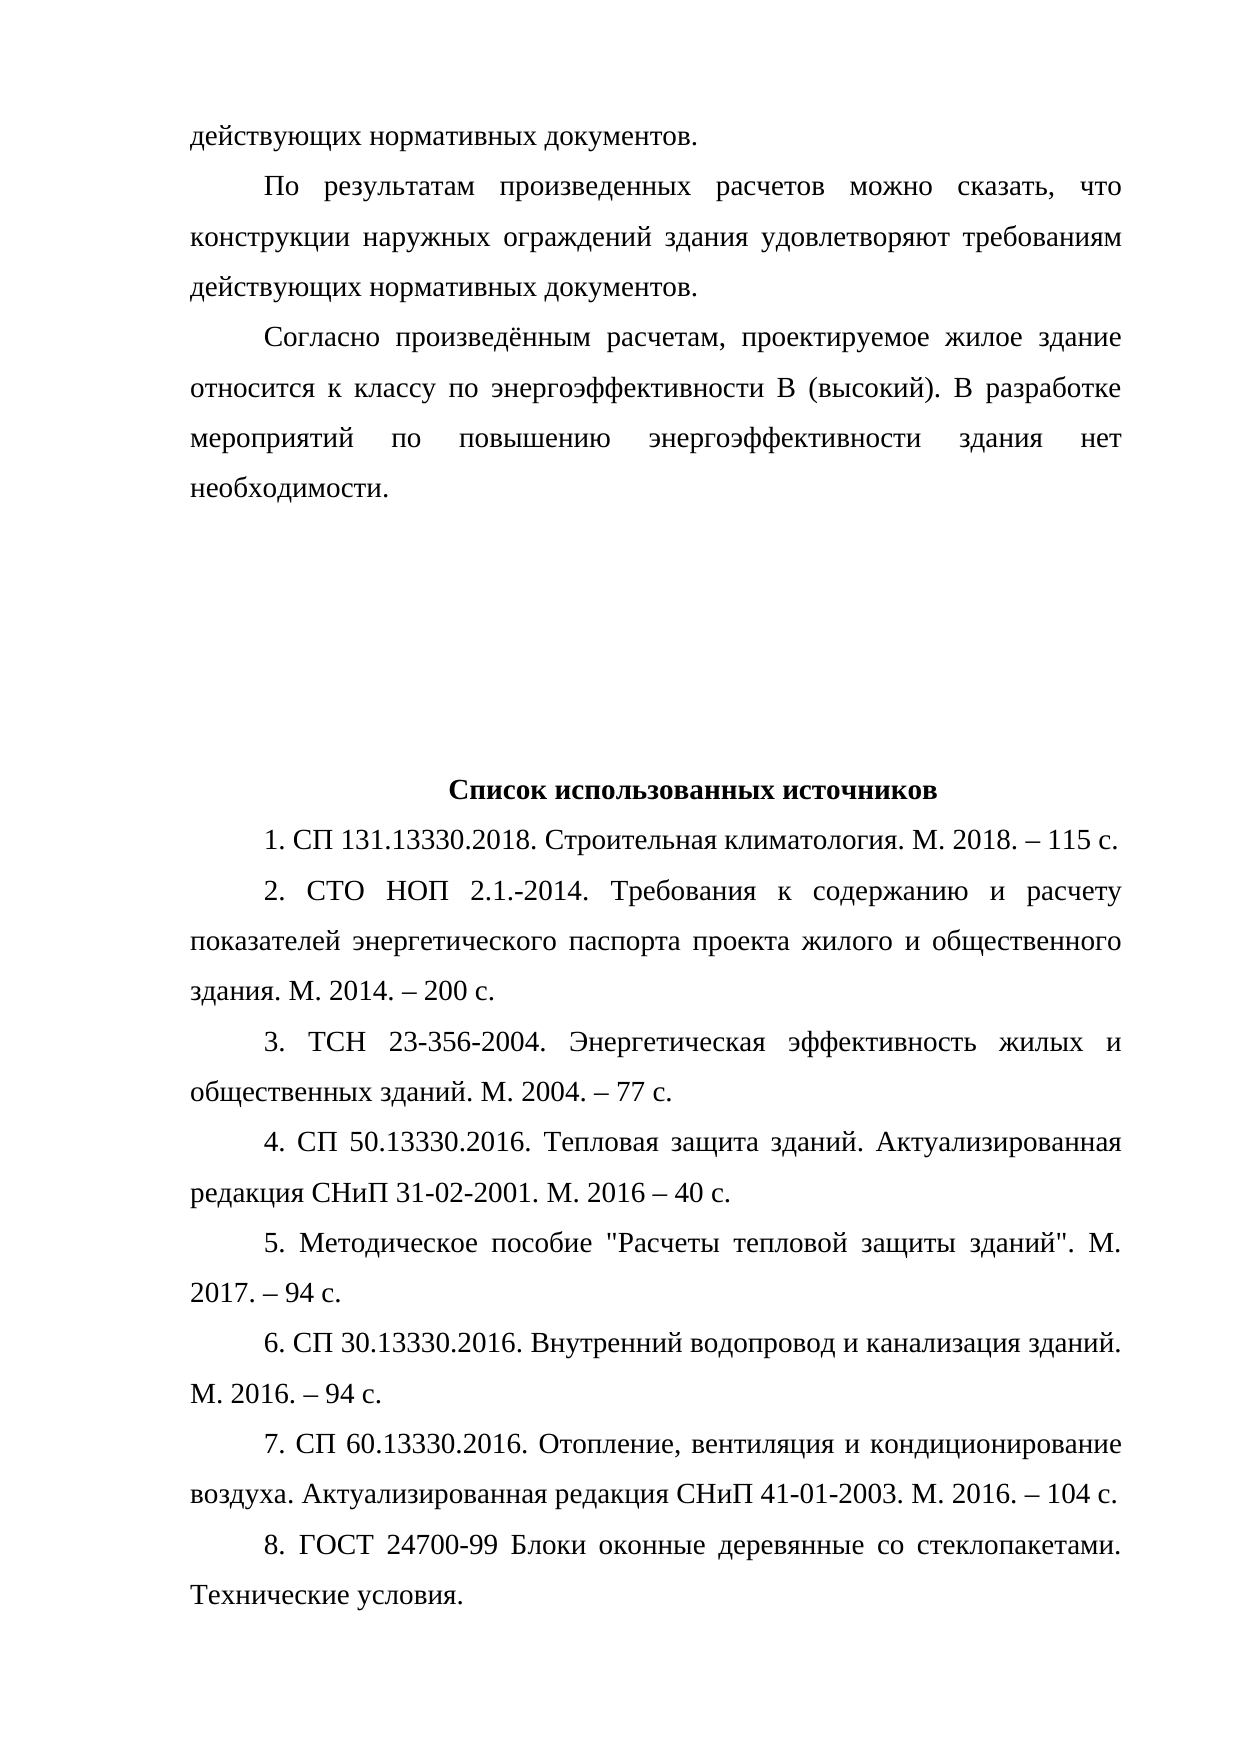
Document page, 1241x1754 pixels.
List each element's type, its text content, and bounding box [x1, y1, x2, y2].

text 4. СП 50.13330.2016. Тепловая защита зданий. Актуализированная редакция СНиП 31-02-2001. М. 2016 – 40 с. [190, 1124, 1122, 1208]
text 2. СТО НОП 2.1.-2014. Требования к содержанию и расчету показателей энергетического паспорта проекта жилого и общественного здания. М. 2014. – 200 с. [190, 873, 1122, 1007]
text 7. СП 60.13330.2016. Отопление, вентиляция и кондиционирование воздуха. Актуализированная редакция СНиП 41-01-2003. М. 2016. – 104 с. [190, 1426, 1122, 1510]
text 8. ГОСТ 24700-99 Блоки оконные деревянные со стеклопакетами. Технические условия. [190, 1527, 1122, 1611]
text Список использованных источников [190, 772, 1122, 806]
text 6. СП 30.13330.2016. Внутренний водопровод и канализация зданий. М. 2016. – 94 с. [190, 1326, 1122, 1409]
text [190, 118, 1122, 152]
text 5. Методическое пособие "Расчеты тепловой защиты зданий". М. 2017. – 94 с. [190, 1225, 1122, 1309]
text По результатам произведенных расчетов можно сказать, что конструкции наружных ограждений здания удовлетворяют требованиям действующих нормативных документов. [190, 168, 1122, 303]
text 3. ТСН 23-356-2004. Энергетическая эффективность жилых и общественных зданий. М. 2004. – 77 с. [190, 1024, 1122, 1108]
text Согласно произведённым расчетам, проектируемое жилое здание относится к классу по энергоэффективности В (высокий). В разработке мероприятий по повышению энергоэффективности здания нет необходимости. [190, 319, 1122, 504]
text 1. СП 131.13330.2018. Строительная климатология. М. 2018. – 115 с. [190, 822, 1122, 856]
